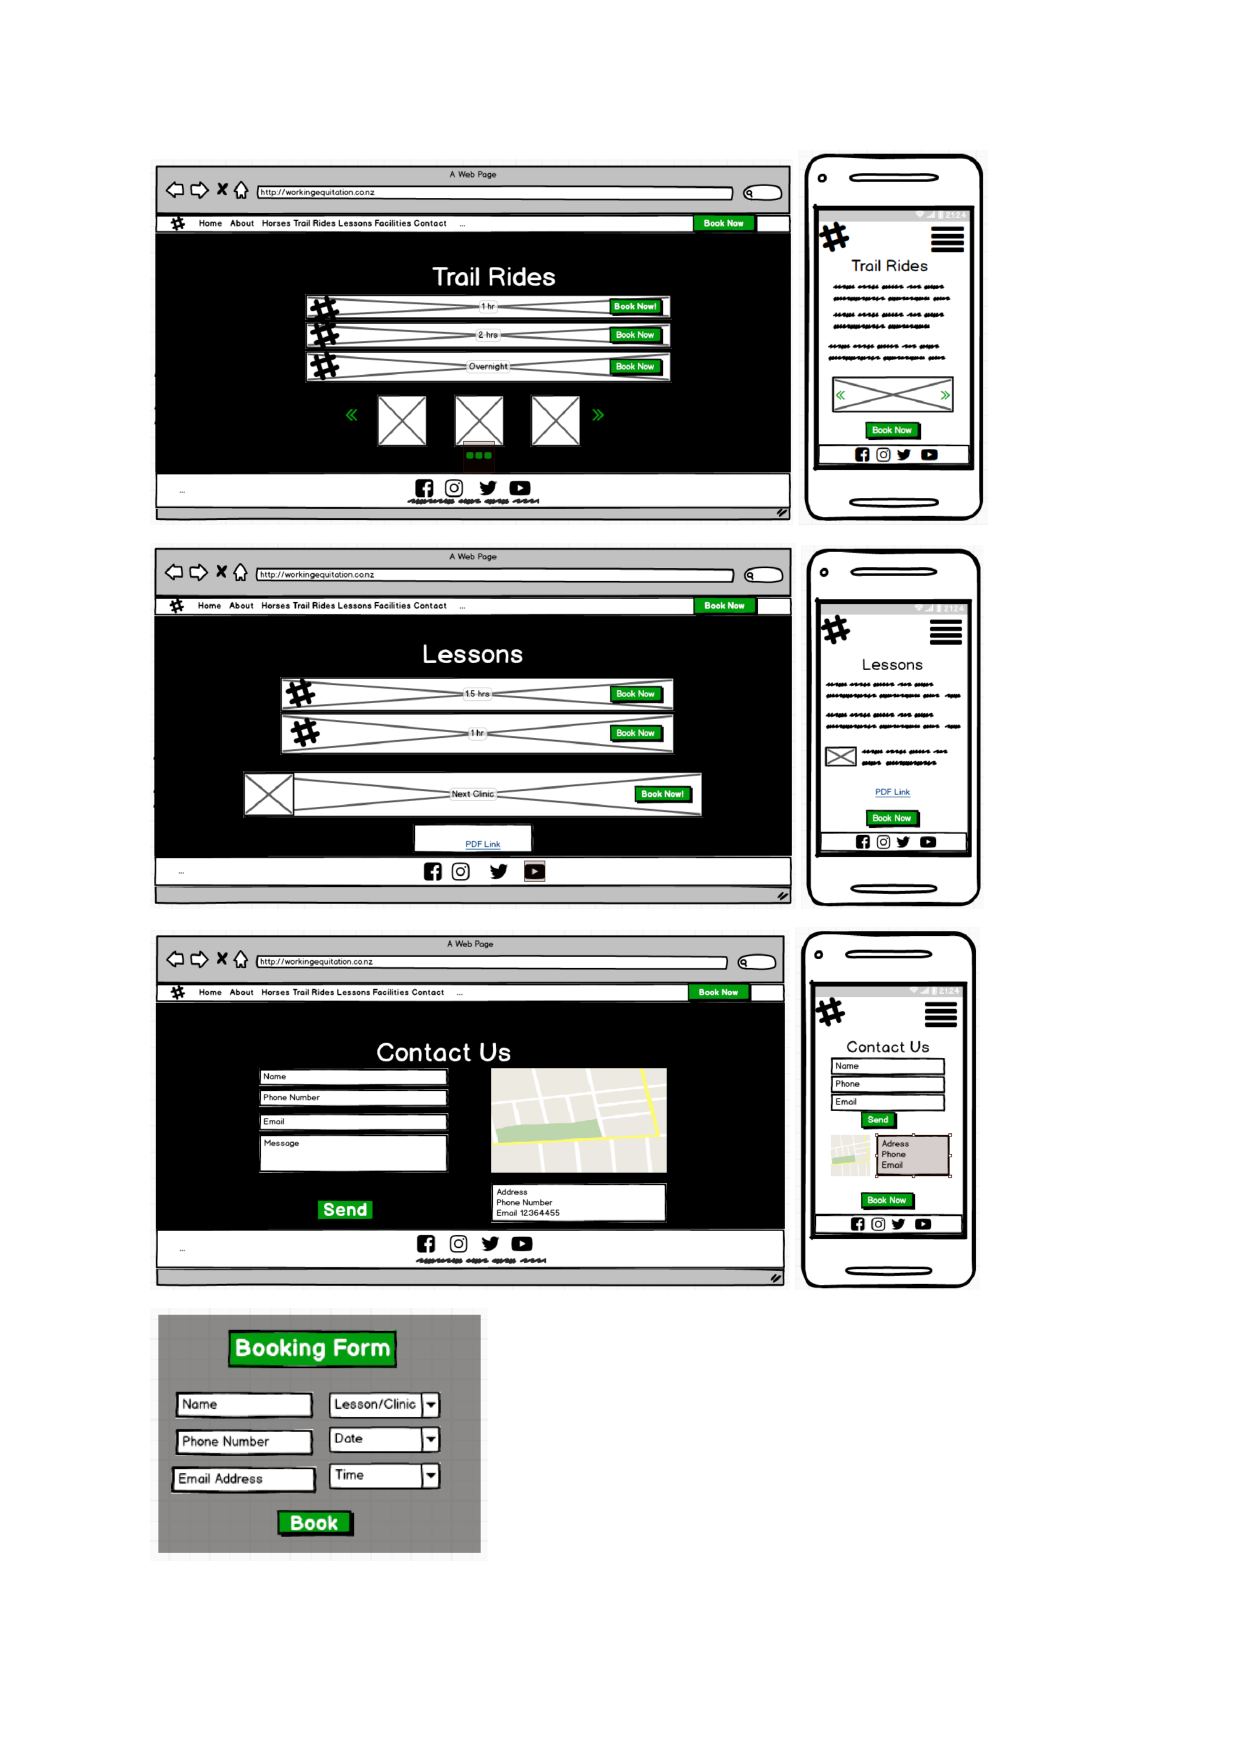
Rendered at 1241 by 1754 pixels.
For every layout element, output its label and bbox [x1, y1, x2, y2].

picture [795, 927, 981, 1290]
picture [150, 1308, 488, 1561]
picture [801, 545, 984, 909]
picture [150, 159, 793, 525]
picture [150, 543, 796, 909]
picture [150, 930, 790, 1290]
picture [798, 150, 989, 525]
